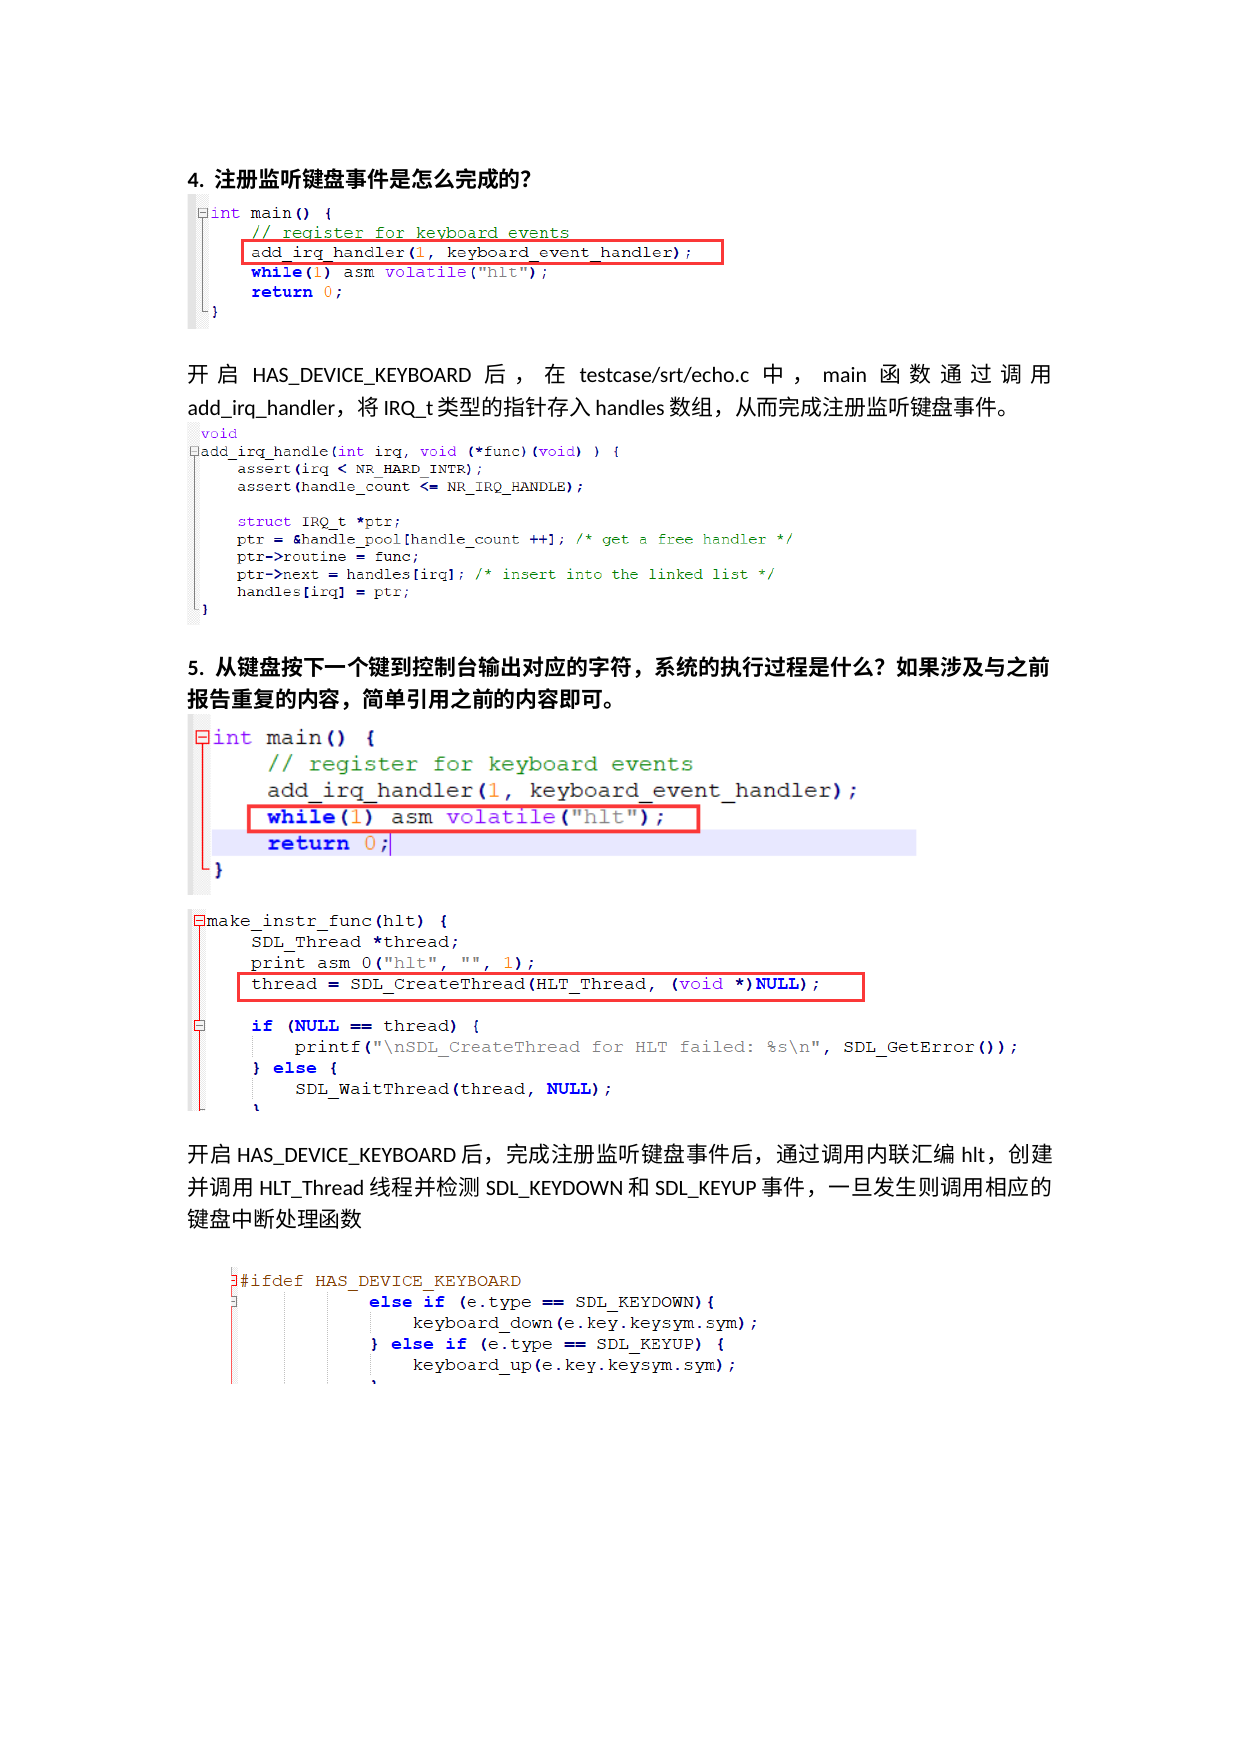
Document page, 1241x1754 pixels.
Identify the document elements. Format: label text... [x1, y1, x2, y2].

text 开启HAS_DEVICE_KEYBOARD后，完成注册监听键盘事件后，通过调用内联汇编hlt，创建并调用HLT_Thread线程并检测SDL_KEYDOWN和SDL_KEYUP事件，一旦发生则调用相应的键盘中断处理函数 [187, 1137, 1053, 1234]
picture [187, 909, 1053, 1111]
picture [187, 714, 917, 895]
text 5. 从键盘按下一个键到控制台输出对应的字符，系统的执行过程是什么？如果涉及与之前报告重复的内容，简单引用之前的内容即可。 [187, 649, 1053, 714]
text 4. 注册监听键盘事件是怎么完成的？ [187, 162, 1053, 194]
text 开启HAS_DEVICE_KEYBOARD后，在testcase/srt/echo.c中，main函数通过调用add_irq_handler，将IRQ_t类型的指针存入handles数组，从而完成注册监听键盘事件。 [187, 357, 1053, 422]
picture [187, 194, 773, 329]
picture [231, 1267, 834, 1384]
picture [187, 422, 831, 625]
